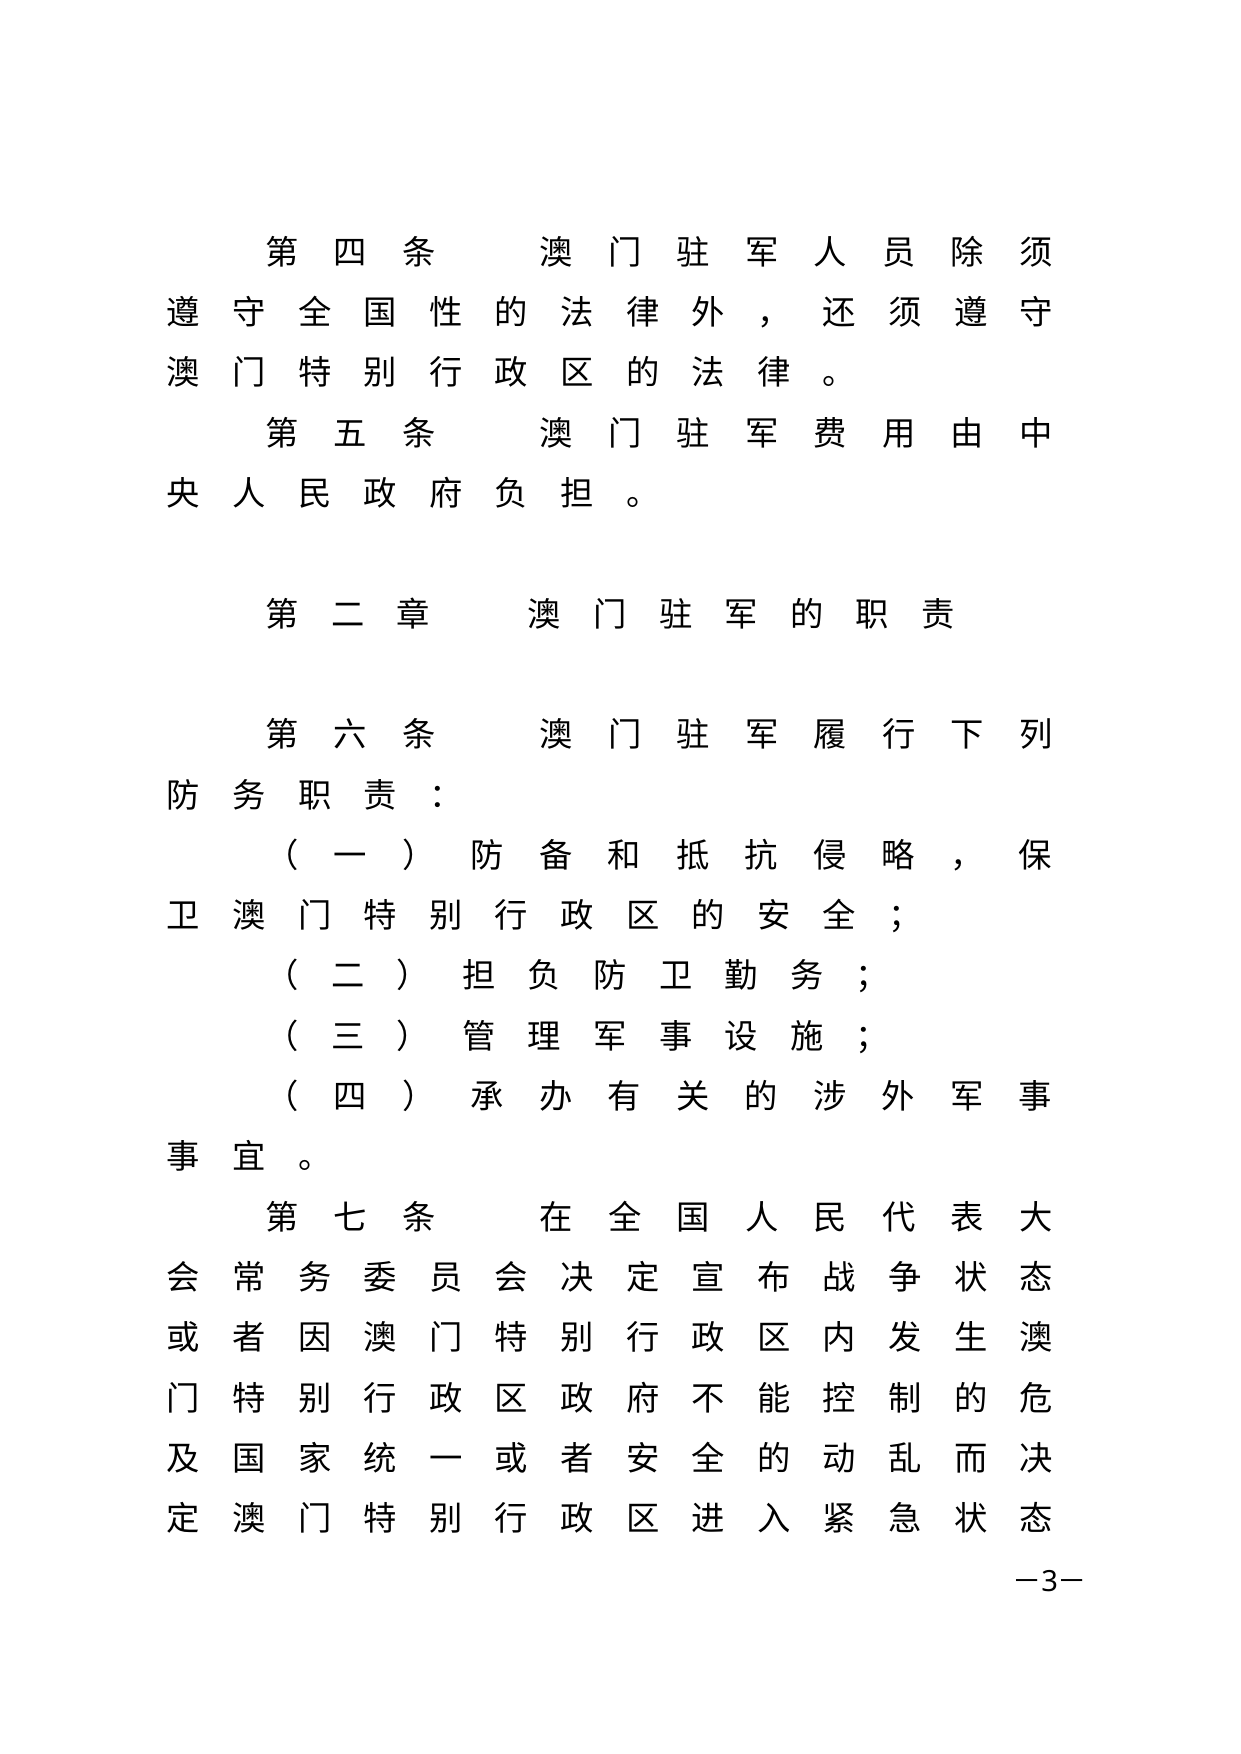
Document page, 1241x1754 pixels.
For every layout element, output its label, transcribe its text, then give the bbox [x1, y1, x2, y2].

text （三）管理军事设施； [167, 1003, 1085, 1064]
text 第六条 澳门驻军履行下列防务职责： [167, 702, 1085, 823]
text 第七条 在全国人民代表大会常务委员会决定宣布战争状态或者因澳门特别行政区内发生澳门特别行政区政府不能控制的危及国家统一或者安全的动乱而决定澳门特别行政区进入紧急状态时，澳门驻军根据中央人民政府决定在澳门特别行政区实施的全国性法律的规定履行职责。 [167, 1184, 1085, 1546]
text 第二章 澳门驻军的职责 [167, 581, 1085, 642]
text 第四条 澳门驻军人员除须遵守全国性的法律外，还须遵守澳门特别行政区的法律。 [167, 219, 1085, 400]
text （四）承办有关的涉外军事事宜。 [167, 1064, 1085, 1184]
text 第五条 澳门驻军费用由中央人民政府负担。 [167, 400, 1085, 521]
text （二）担负防卫勤务； [167, 943, 1085, 1003]
text （一）防备和抵抗侵略，保卫澳门特别行政区的安全； [167, 823, 1085, 943]
